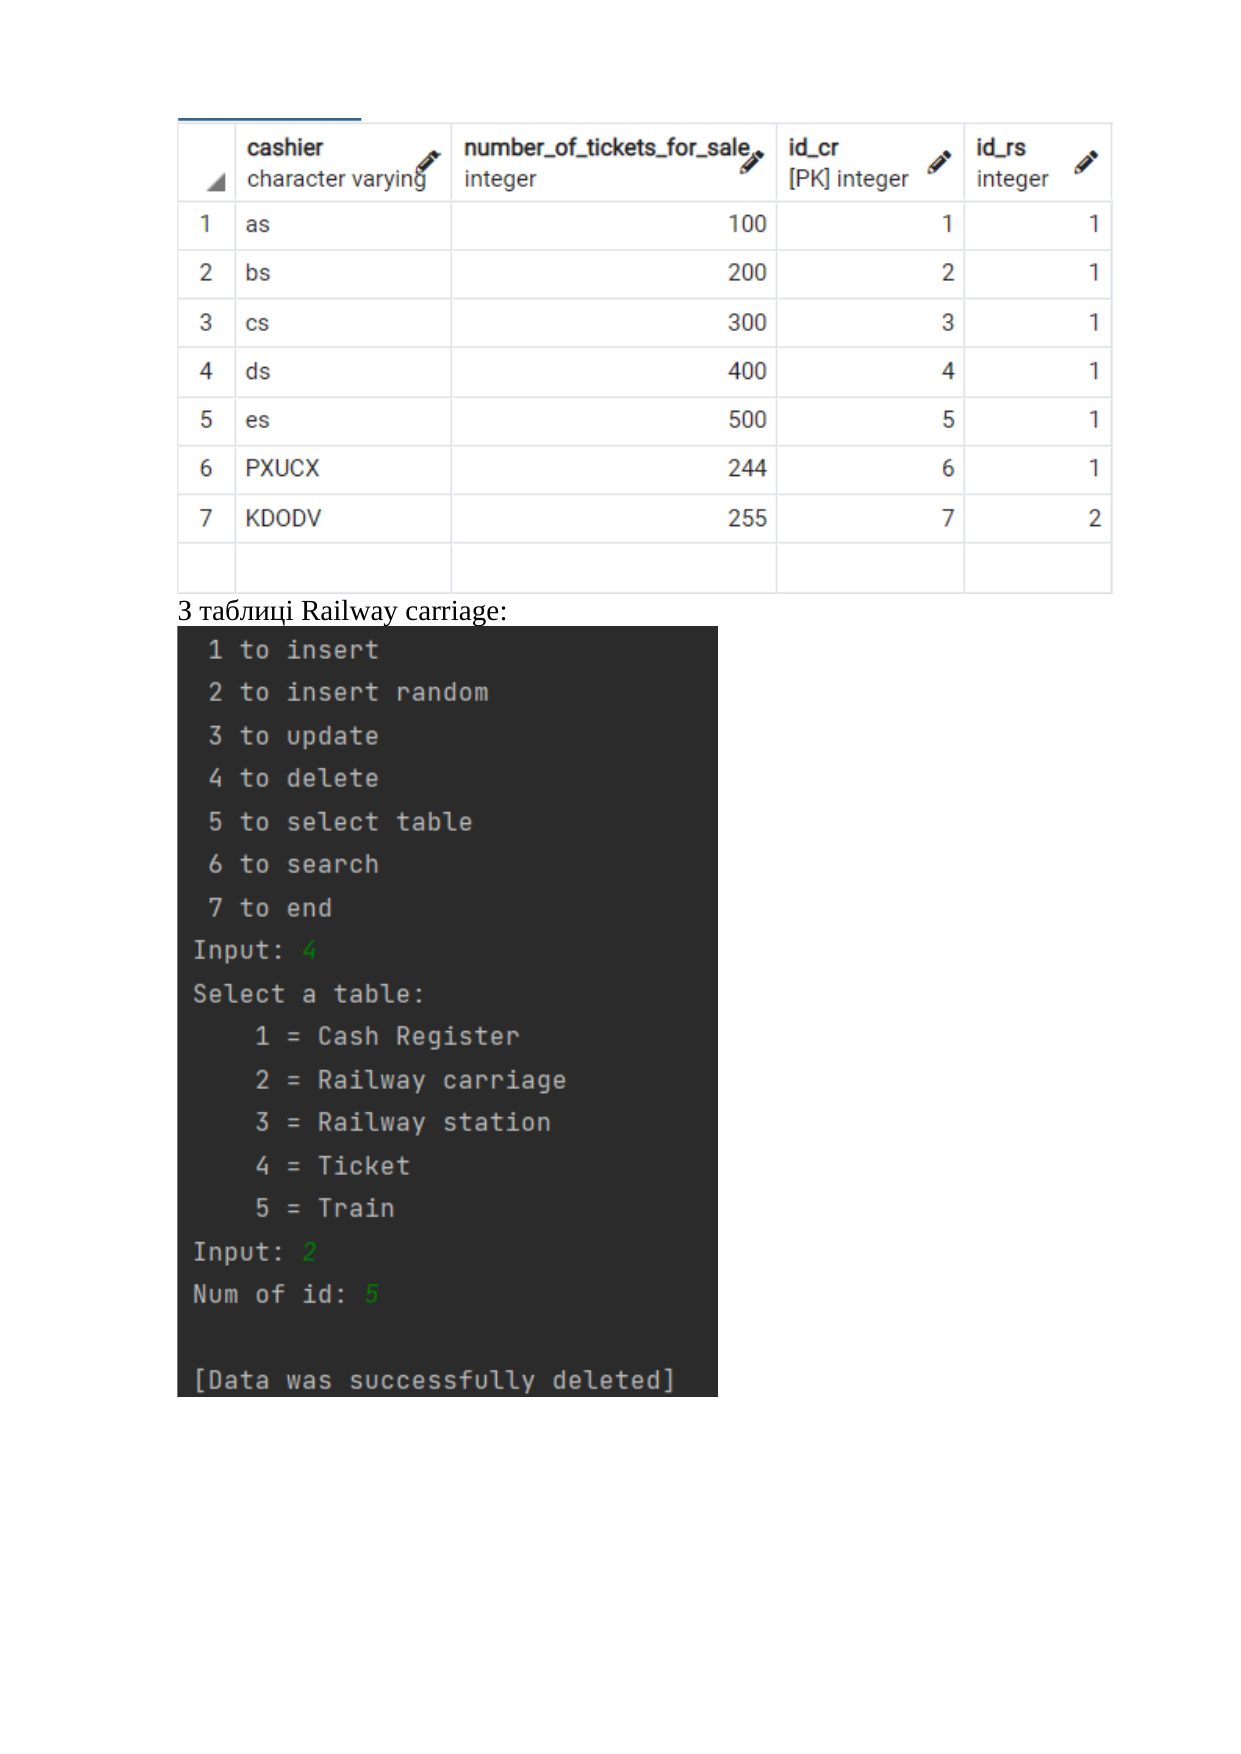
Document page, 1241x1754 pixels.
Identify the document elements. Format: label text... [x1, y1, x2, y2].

picture [177, 626, 718, 1397]
text З таблиці Railway carriage: [177, 593, 1152, 627]
picture [177, 118, 1114, 594]
